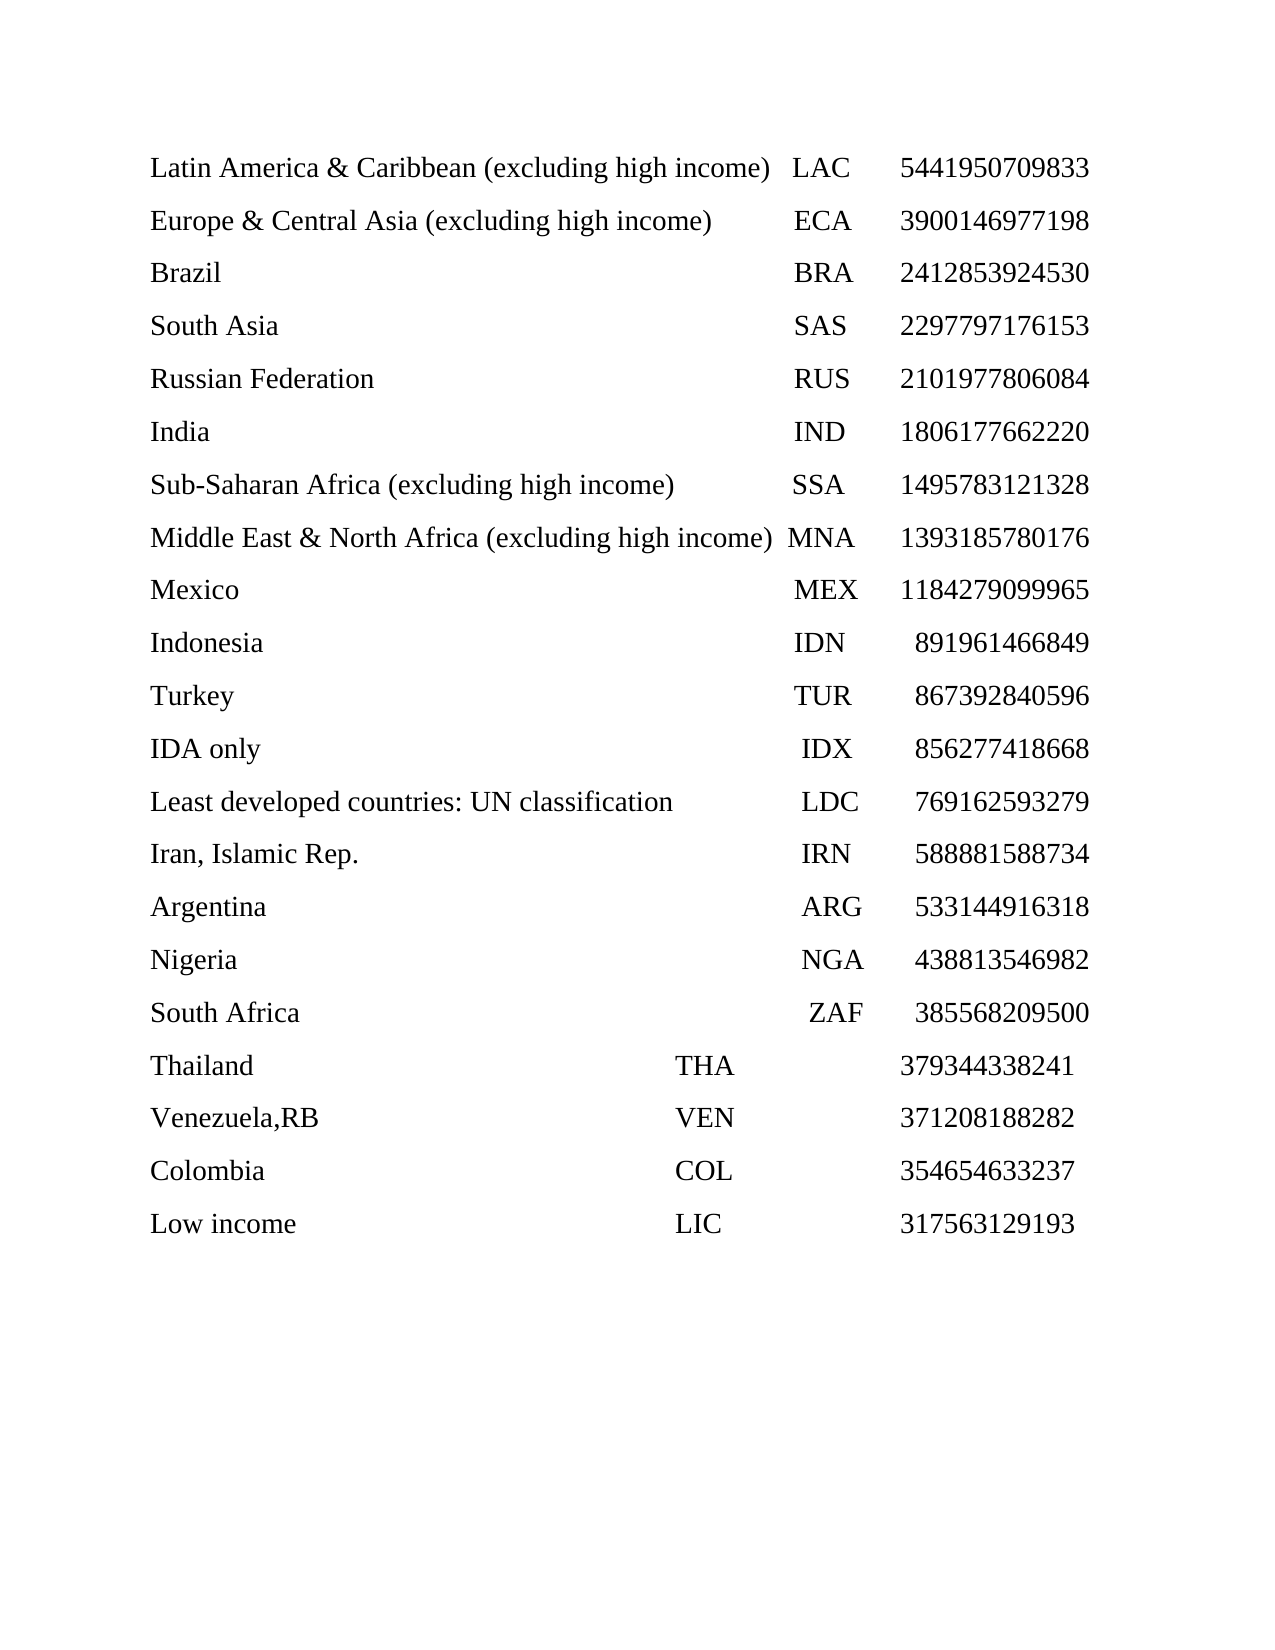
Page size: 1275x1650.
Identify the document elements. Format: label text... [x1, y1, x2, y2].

text Sub-Saharan Africa (excluding high income) SSA 1495783121328 [150, 467, 1125, 500]
text South Asia SAS 2297797176153 [150, 308, 1125, 342]
text Latin America & Caribbean (excluding high income) LAC 5441950709833 [150, 150, 1125, 183]
text Middle East & North Africa (excluding high income) MNA 1393185780176 [150, 520, 1125, 553]
text Europe & Central Asia (excluding high income) ECA 3900146977198 [150, 203, 1125, 236]
text Mexico MEX 1184279099965 [150, 572, 1125, 606]
text Least developed countries: UN classification LDC 769162593279 [150, 784, 1125, 817]
text Iran, Islamic Rep. IRN 588881588734 [150, 837, 1125, 870]
text IDA only IDX 856277418668 [150, 731, 1125, 764]
text Nigeria NGA 438813546982 [150, 942, 1125, 976]
text Argentina ARG 533144916318 [150, 889, 1125, 923]
text Colombia COL 354654633237 [150, 1153, 1125, 1187]
text South Africa ZAF 385568209500 [150, 995, 1125, 1028]
text Thailand THA 379344338241 [150, 1048, 1125, 1081]
text Turkey TUR 867392840596 [150, 678, 1125, 712]
text Russian Federation RUS 2101977806084 [150, 361, 1125, 395]
text Indonesia IDN 891961466849 [150, 625, 1125, 659]
text Low income LIC 317563129193 [150, 1206, 1125, 1240]
text Brazil BRA 2412853924530 [150, 256, 1125, 289]
text India IND 1806177662220 [150, 414, 1125, 448]
text Venezuela,RB VEN 371208188282 [150, 1101, 1125, 1134]
